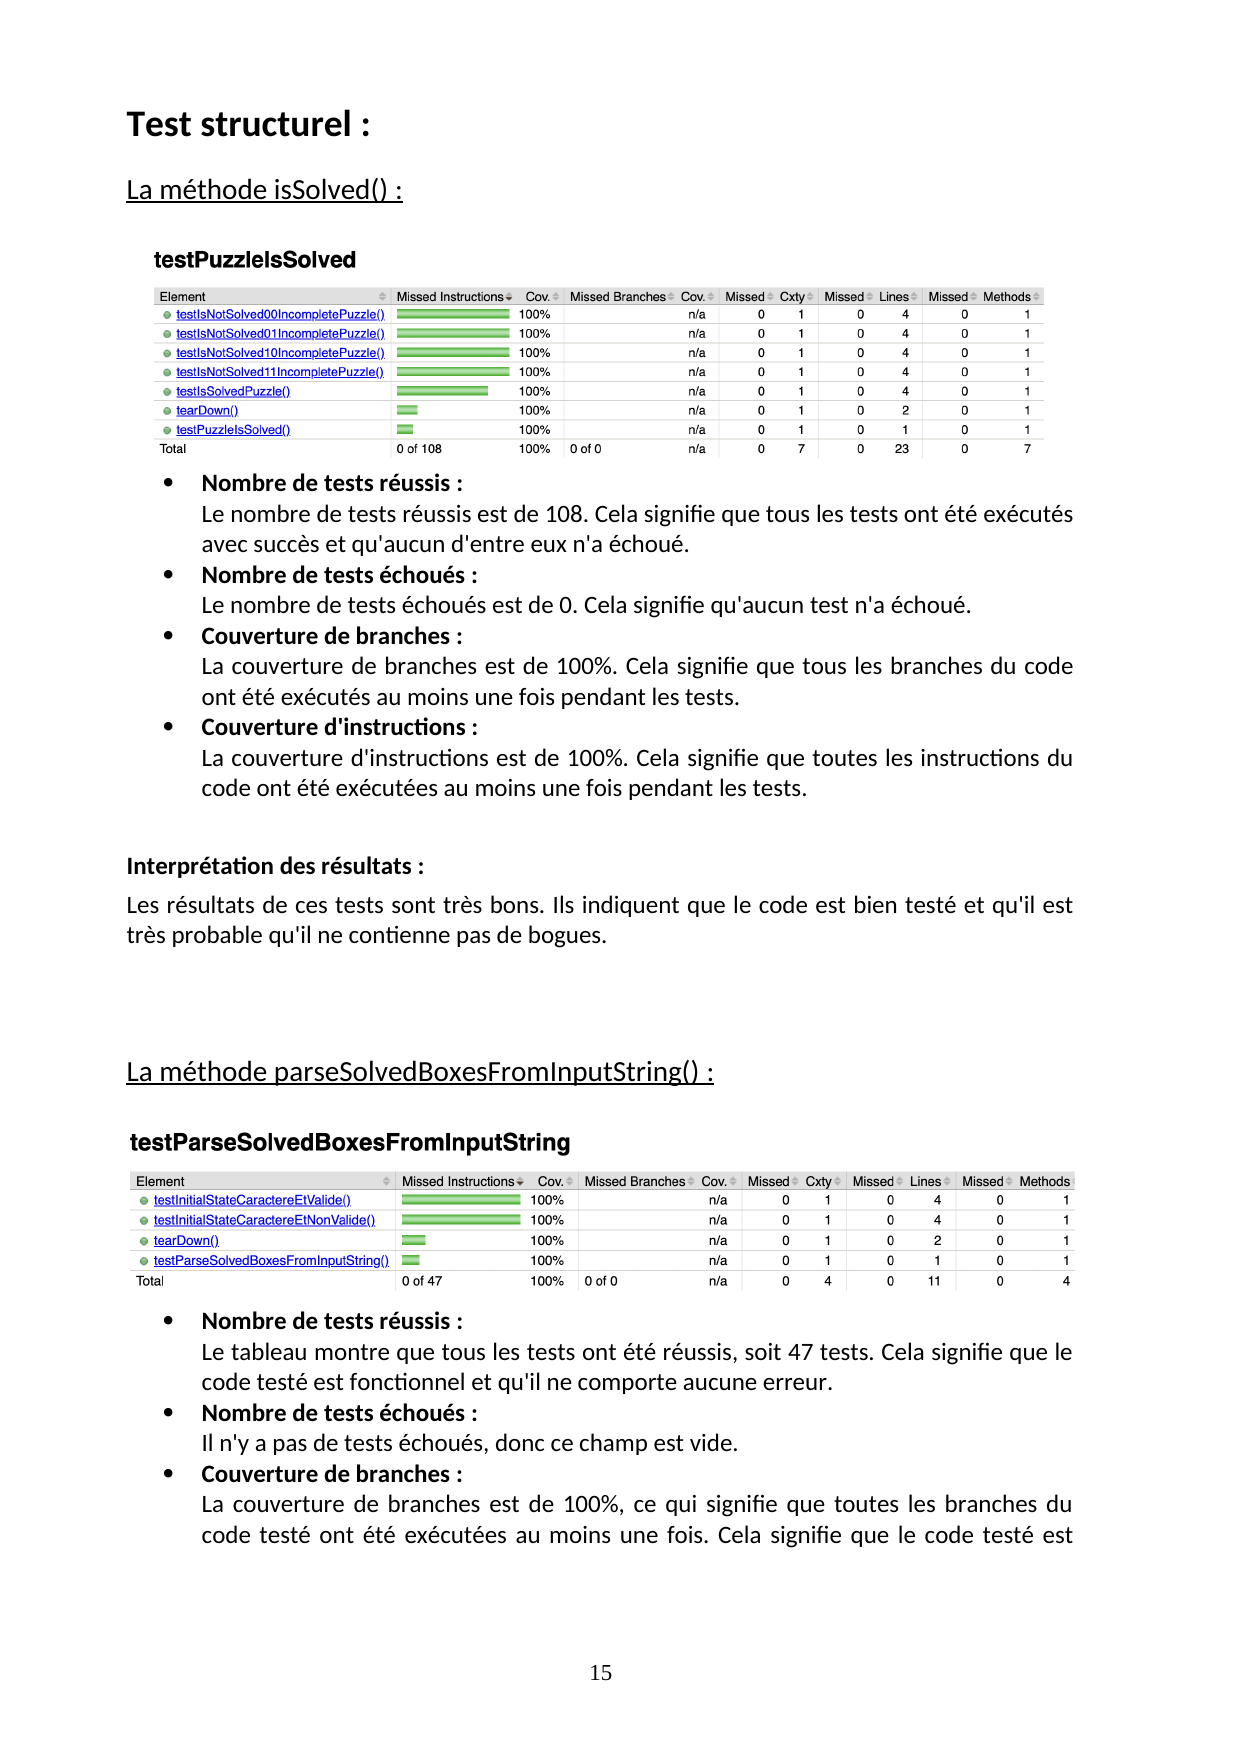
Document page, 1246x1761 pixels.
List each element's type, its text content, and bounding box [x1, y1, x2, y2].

list Couverture d'instructions : [164, 711, 1075, 742]
list Le nombre de tests réussis est de 108. Cela signifie que tous les tests ont été exécutés avec succès et qu'aucun d'entre eux n'a échoué. [201, 498, 1075, 559]
list Nombre de tests réussis : [164, 467, 1075, 498]
list Couverture de branches : [164, 620, 1075, 650]
list Le nombre de tests échoués est de 0. Cela signifie qu'aucun test n'a échoué. [201, 589, 1075, 620]
text Interprétation des résultats : [126, 850, 1075, 881]
list Il n'y a pas de tests échoués, donc ce champ est vide. [201, 1427, 1075, 1458]
text Les résultats de ces tests sont très bons. Ils indiquent que le code est bien testé et qu'il est très probable qu'il ne contienne pas de bogues. [126, 889, 1075, 950]
picture [126, 1128, 1075, 1297]
list Le tableau montre que tous les tests ont été réussis, soit 47 tests. Cela signifie que le code testé est fonctionnel et qu'il ne comporte aucune erreur. [201, 1336, 1075, 1397]
text Test structurel : [126, 100, 1075, 146]
list La couverture de branches est de 100%. Cela signifie que tous les branches du code ont été exécutés au moins une fois pendant les tests. [201, 650, 1075, 711]
list Nombre de tests réussis : [164, 1305, 1075, 1336]
text La méthode isSolved() : [126, 171, 1075, 206]
picture [150, 246, 1051, 459]
list Nombre de tests échoués : [164, 1397, 1075, 1427]
list Nombre de tests échoués : [164, 559, 1075, 589]
text La méthode parseSolvedBoxesFromInputString() : [126, 1053, 1075, 1088]
list La couverture d'instructions est de 100%. Cela signifie que toutes les instructions du code ont été exécutées au moins une fois pendant les tests. [201, 742, 1075, 803]
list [201, 1488, 1075, 1549]
list Couverture de branches : [164, 1458, 1075, 1488]
